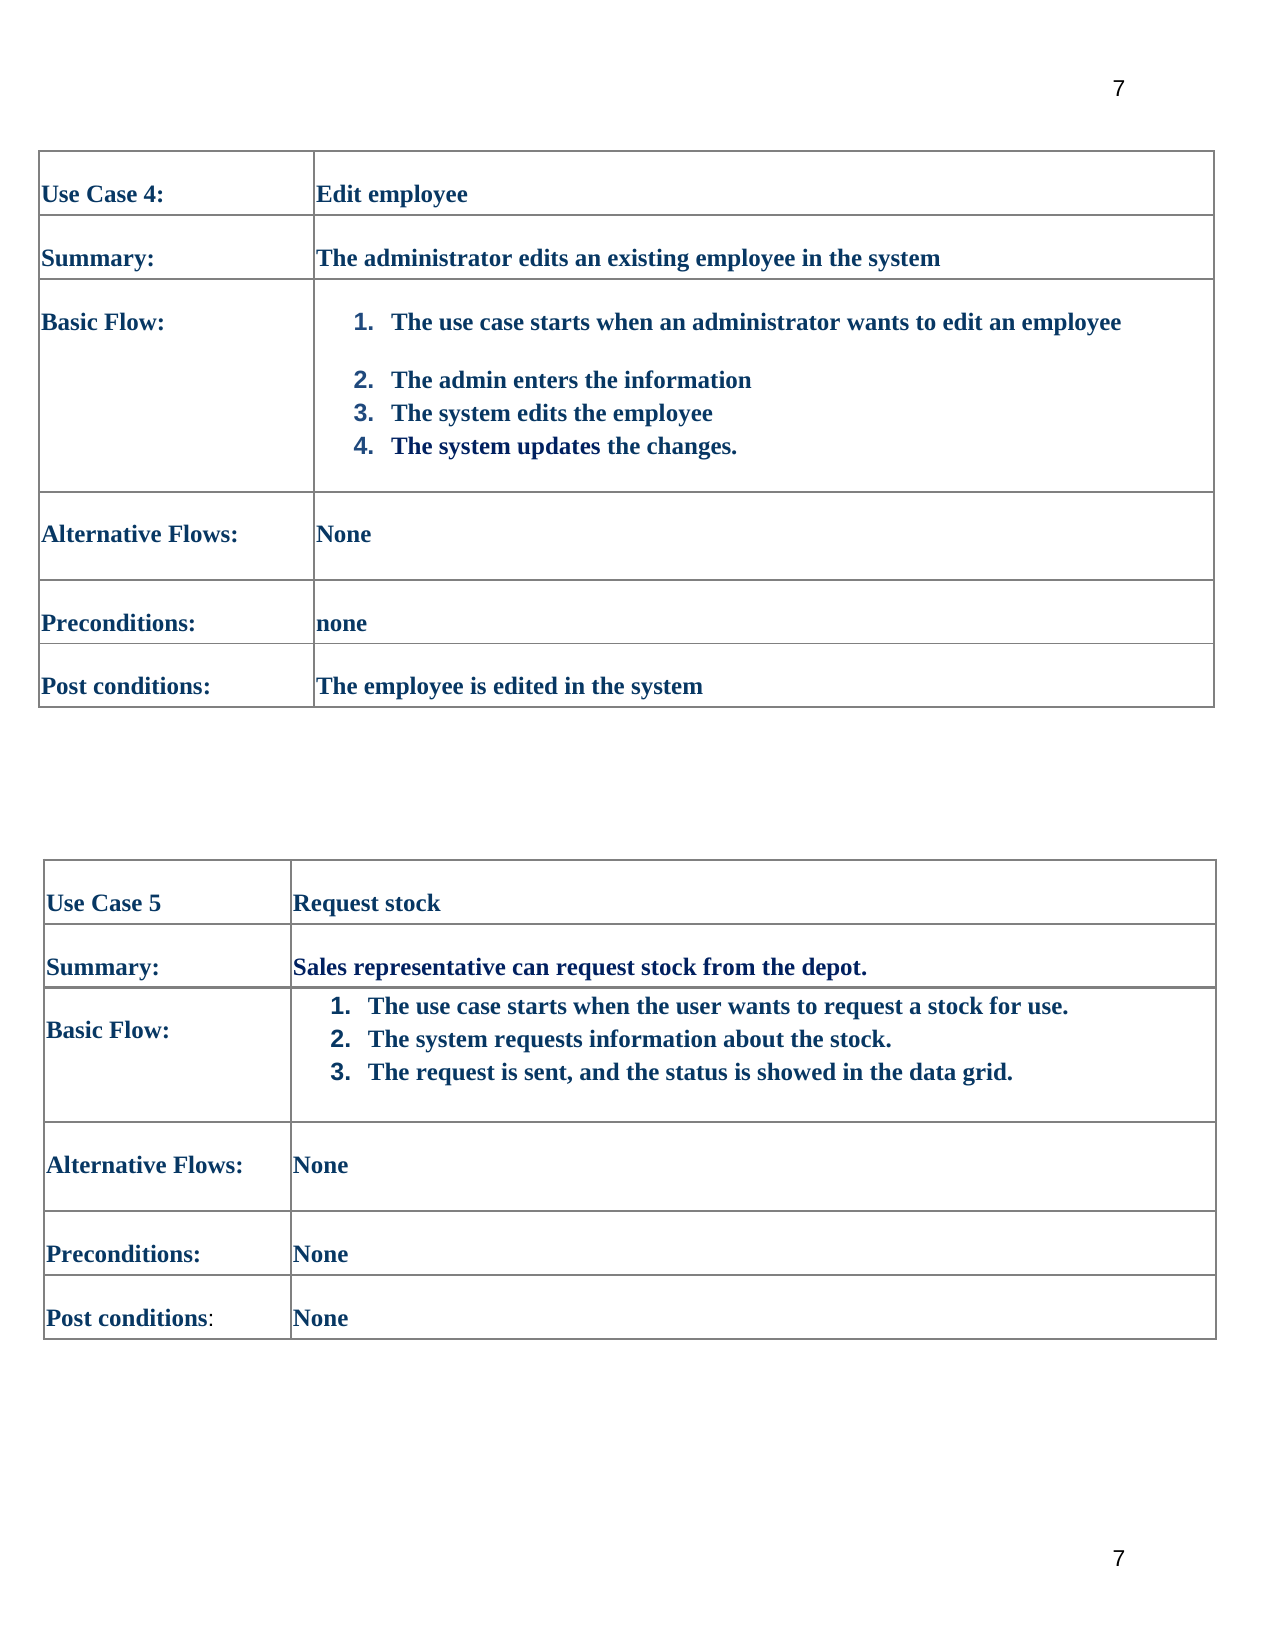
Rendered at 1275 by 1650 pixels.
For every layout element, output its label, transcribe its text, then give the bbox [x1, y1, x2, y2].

table_cell Sales representative can request stock from the depot. [292, 925, 1215, 986]
table_cell None [292, 1123, 1215, 1210]
table_cell none [315, 581, 1213, 643]
table_header Request stock [292, 861, 1215, 923]
table_cell The administrator edits an existing employee in the system [315, 216, 1213, 278]
table_header Edit employee [315, 152, 1213, 214]
table_cell Summary: [45, 925, 290, 986]
table_cell None [315, 493, 1213, 579]
table_cell Alternative Flows: [45, 1123, 290, 1210]
table_cell Summary: [40, 216, 313, 278]
table_cell Post conditions: [45, 1276, 290, 1337]
table_cell Basic Flow: [40, 280, 313, 491]
table_cell Post conditions: [40, 644, 313, 706]
table_cell The use case starts when an administrator wants to edit an employee The admin enters the information The system edits the employee The system updates the changes. [315, 280, 1213, 491]
table_cell None [292, 1212, 1215, 1273]
table_cell Alternative Flows: [40, 493, 313, 579]
table_cell Preconditions: [40, 581, 313, 643]
table_cell Preconditions: [45, 1212, 290, 1273]
table_header Use Case 5 [45, 861, 290, 923]
table_cell None [292, 1276, 1215, 1337]
table_header Use Case 4: [40, 152, 313, 214]
table_cell Basic Flow: [45, 989, 290, 1121]
table_cell The use case starts when the user wants to request a stock for use. The system requests information about the stock. The request is sent, and the status is showed in the data grid. [292, 989, 1215, 1121]
table_cell The employee is edited in the system [315, 644, 1213, 706]
